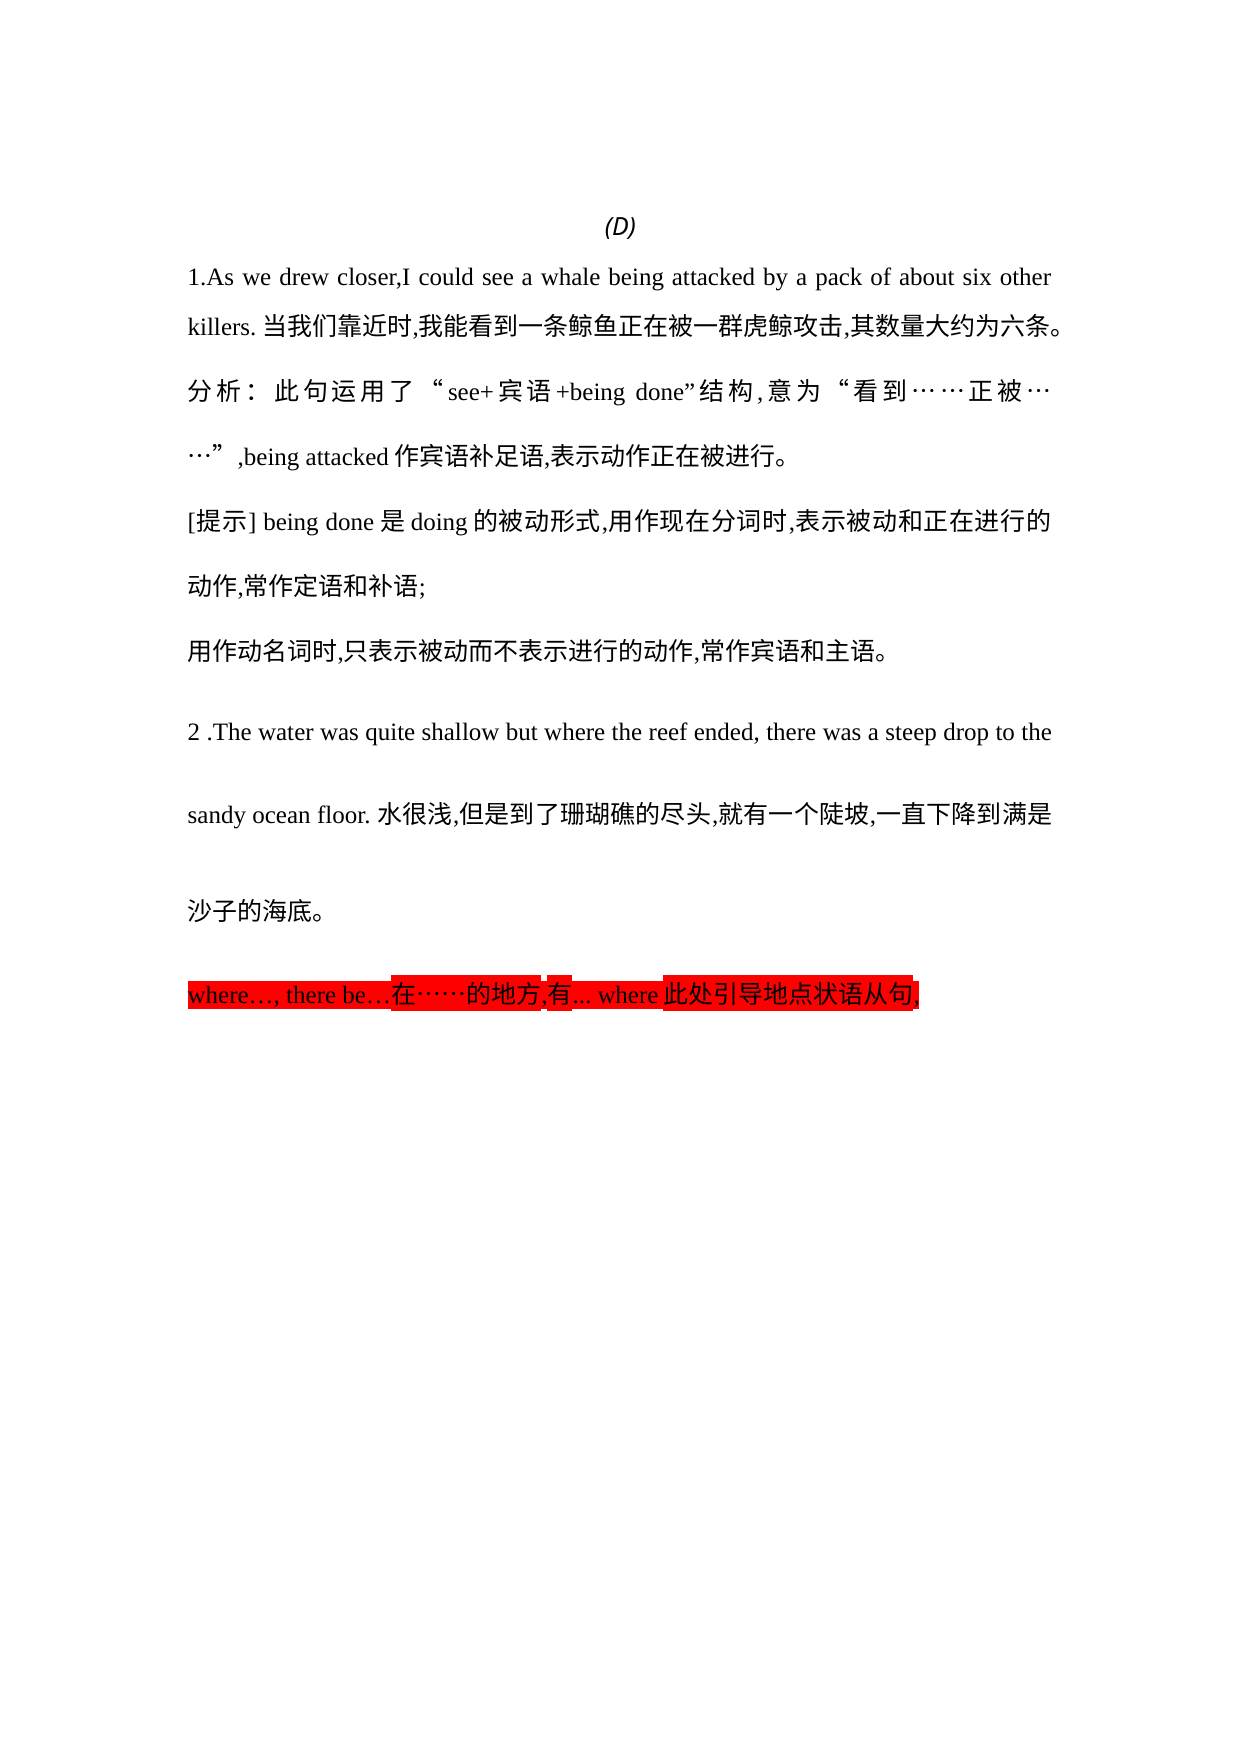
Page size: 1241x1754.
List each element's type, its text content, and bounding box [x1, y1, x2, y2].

text 1.As we drew closer,I could see a whale being attacked by a pack of about six other killers. 当我们靠近时,我能看到一条鲸鱼正在被一群虎鲸攻击,其数量大约为六条。 [187, 260, 1053, 357]
text 用作动名词时,只表示被动而不表示进行的动作,常作宾语和主语。 [187, 617, 1053, 682]
text 分析：此句运用了“see+宾语+being done”结构,意为“看到……正被……”,being attacked作宾语补足语,表示动作正在被进行。 [187, 357, 1053, 487]
text (D) [187, 209, 1053, 243]
text where…, there be…在……的地方,有... where此处引导地点状语从句, [187, 961, 1053, 1026]
text [提示] being done是doing的被动形式,用作现在分词时,表示被动和正在进行的动作,常作定语和补语; [187, 487, 1053, 617]
text 2 .The water was quite shallow but where the reef ended, there was a steep drop to the sandy ocean floor. 水很浅,但是到了珊瑚礁的尽头,就有一个陡坡,一直下降到满是沙子的海底。 [187, 715, 1053, 942]
